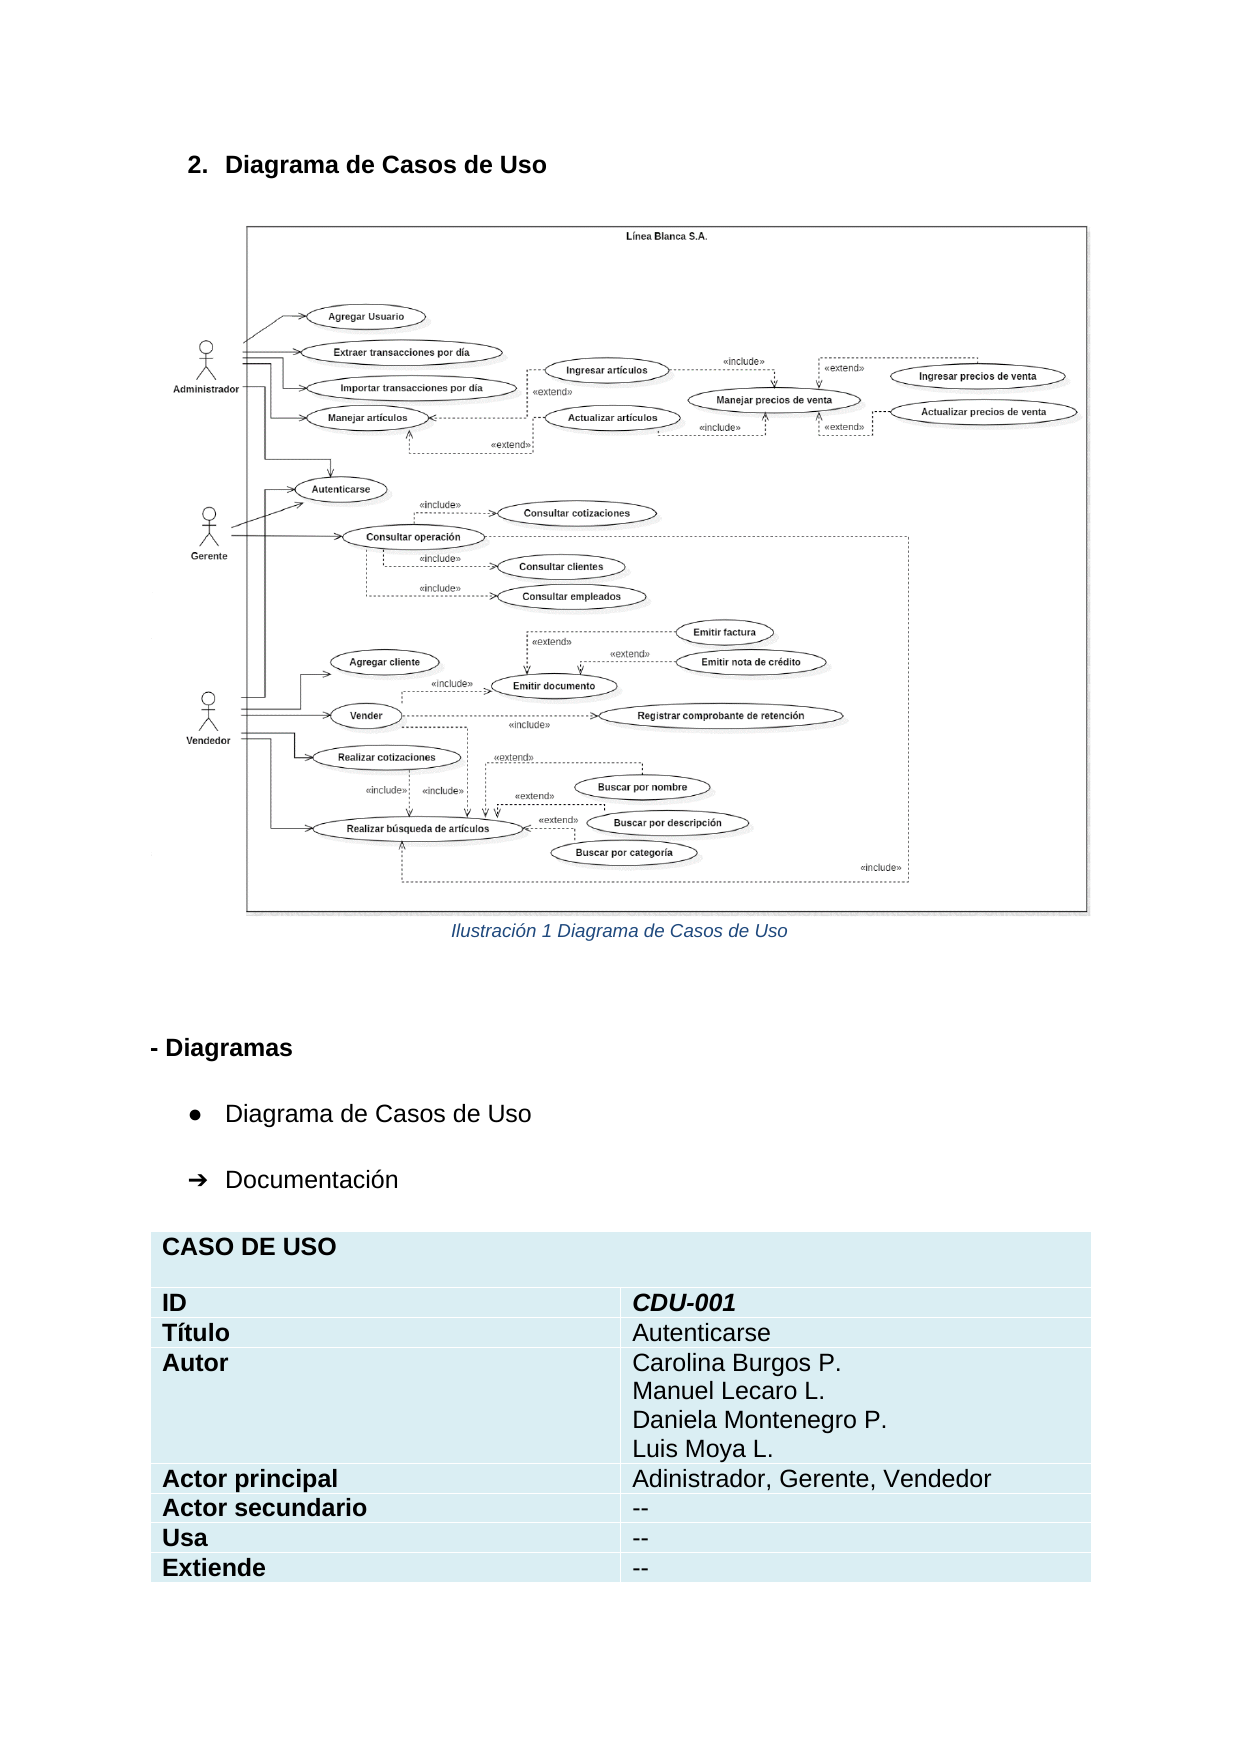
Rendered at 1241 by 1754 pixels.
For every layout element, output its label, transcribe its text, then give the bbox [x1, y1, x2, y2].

list Diagrama de Casos de Uso [187, 1099, 1090, 1127]
table_cell Autor [151, 1348, 620, 1463]
subtitle Diagrama de Casos de Uso [187, 150, 1090, 179]
table_cell Usa [151, 1523, 620, 1552]
table_header CASO DE USO [151, 1232, 1091, 1287]
table_cell Autenticarse [621, 1318, 1091, 1347]
table_cell Actor secundario [151, 1494, 620, 1522]
table_cell ID [151, 1288, 620, 1317]
table_cell CDU-001 [621, 1288, 1091, 1317]
table_cell -- [621, 1553, 1091, 1582]
text Ilustración 1 Diagrama de Casos de Uso [150, 920, 1090, 942]
list Documentación [187, 1165, 1090, 1193]
table_cell Adinistrador, Gerente, Vendedor [621, 1464, 1091, 1492]
text - Diagramas [150, 1033, 1090, 1061]
table_cell Extiende [151, 1553, 620, 1582]
table_cell Carolina Burgos P. Manuel Lecaro L. Daniela Montenegro P. Luis Moya L. [621, 1348, 1091, 1463]
table_cell -- [621, 1494, 1091, 1522]
picture [150, 220, 1091, 917]
table_cell Actor principal [151, 1464, 620, 1492]
table_cell Título [151, 1318, 620, 1347]
table_cell -- [621, 1523, 1091, 1552]
